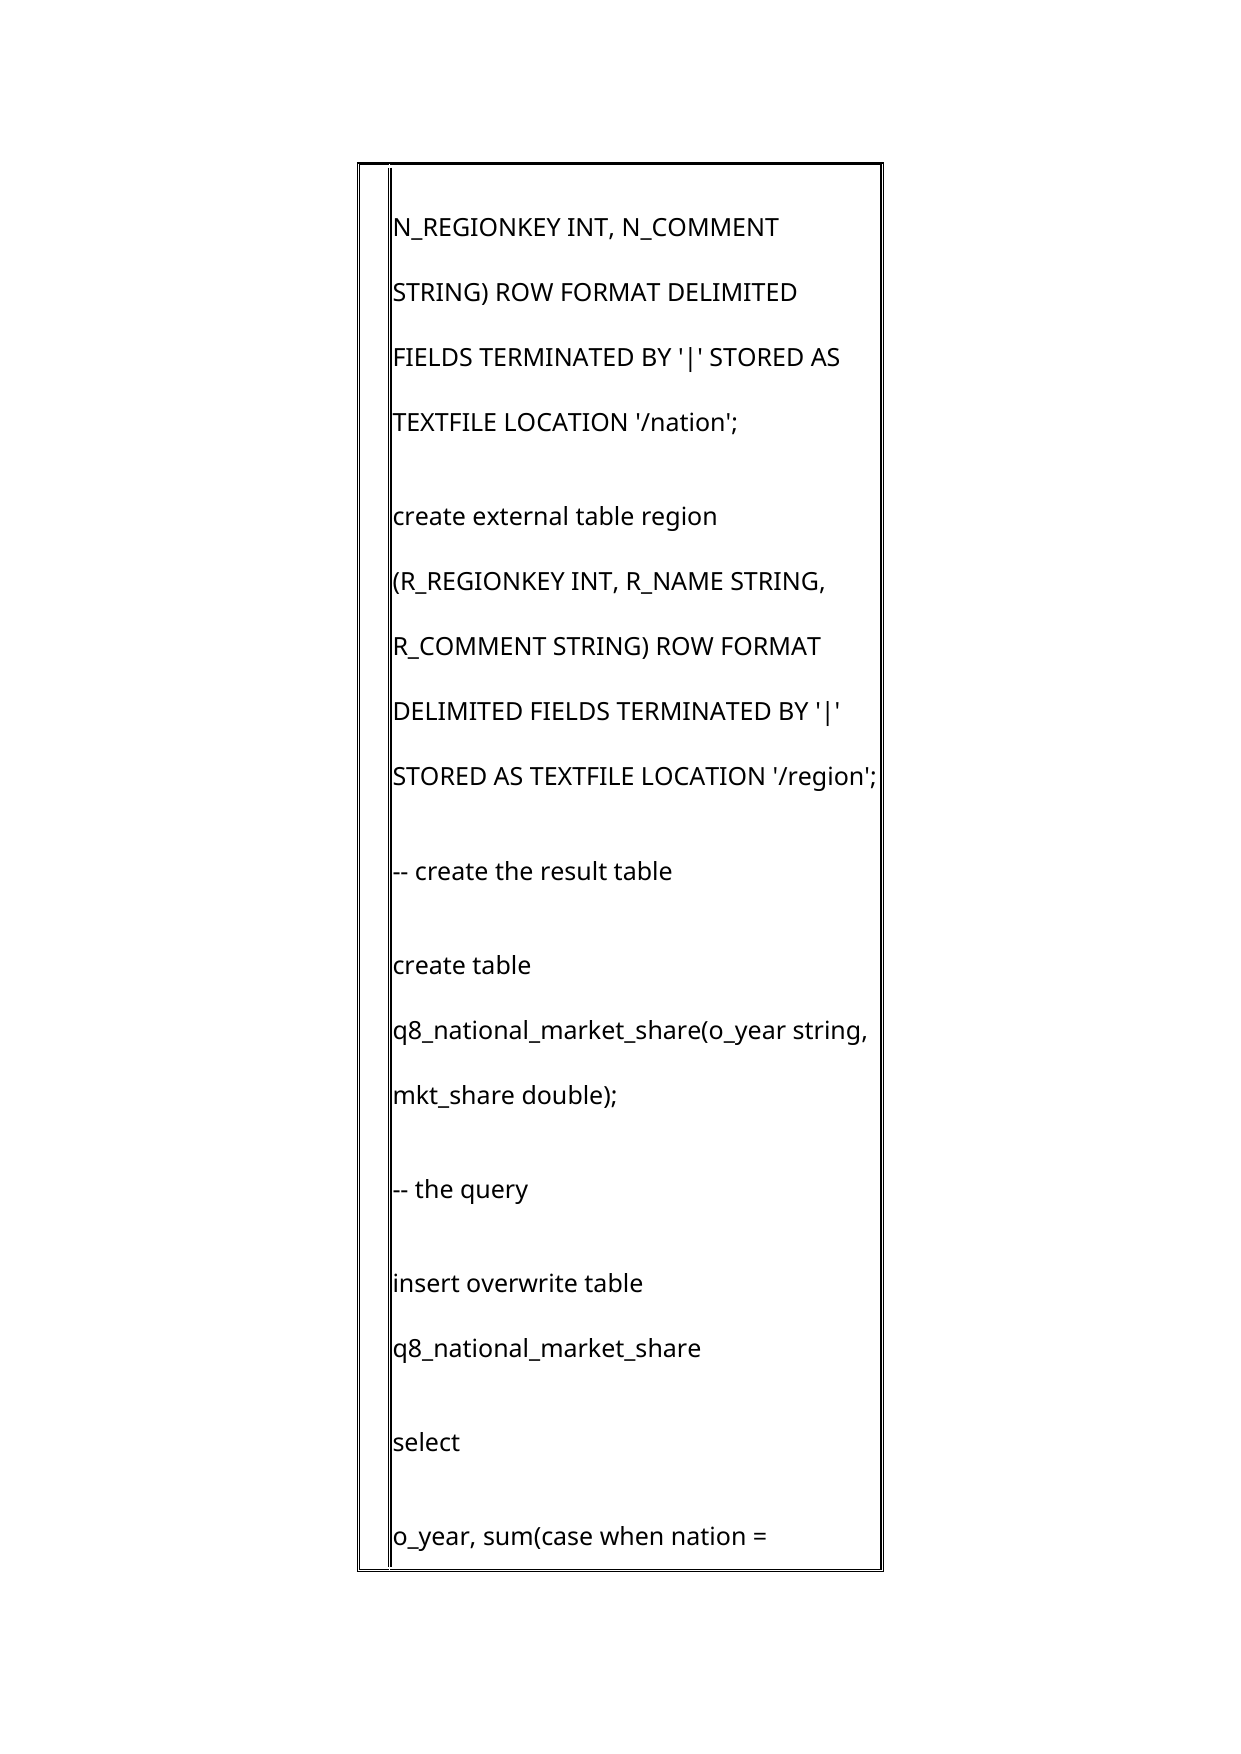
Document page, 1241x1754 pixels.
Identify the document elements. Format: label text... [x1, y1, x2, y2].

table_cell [390, 165, 880, 1568]
table_cell 测试步骤 [360, 164, 390, 1568]
